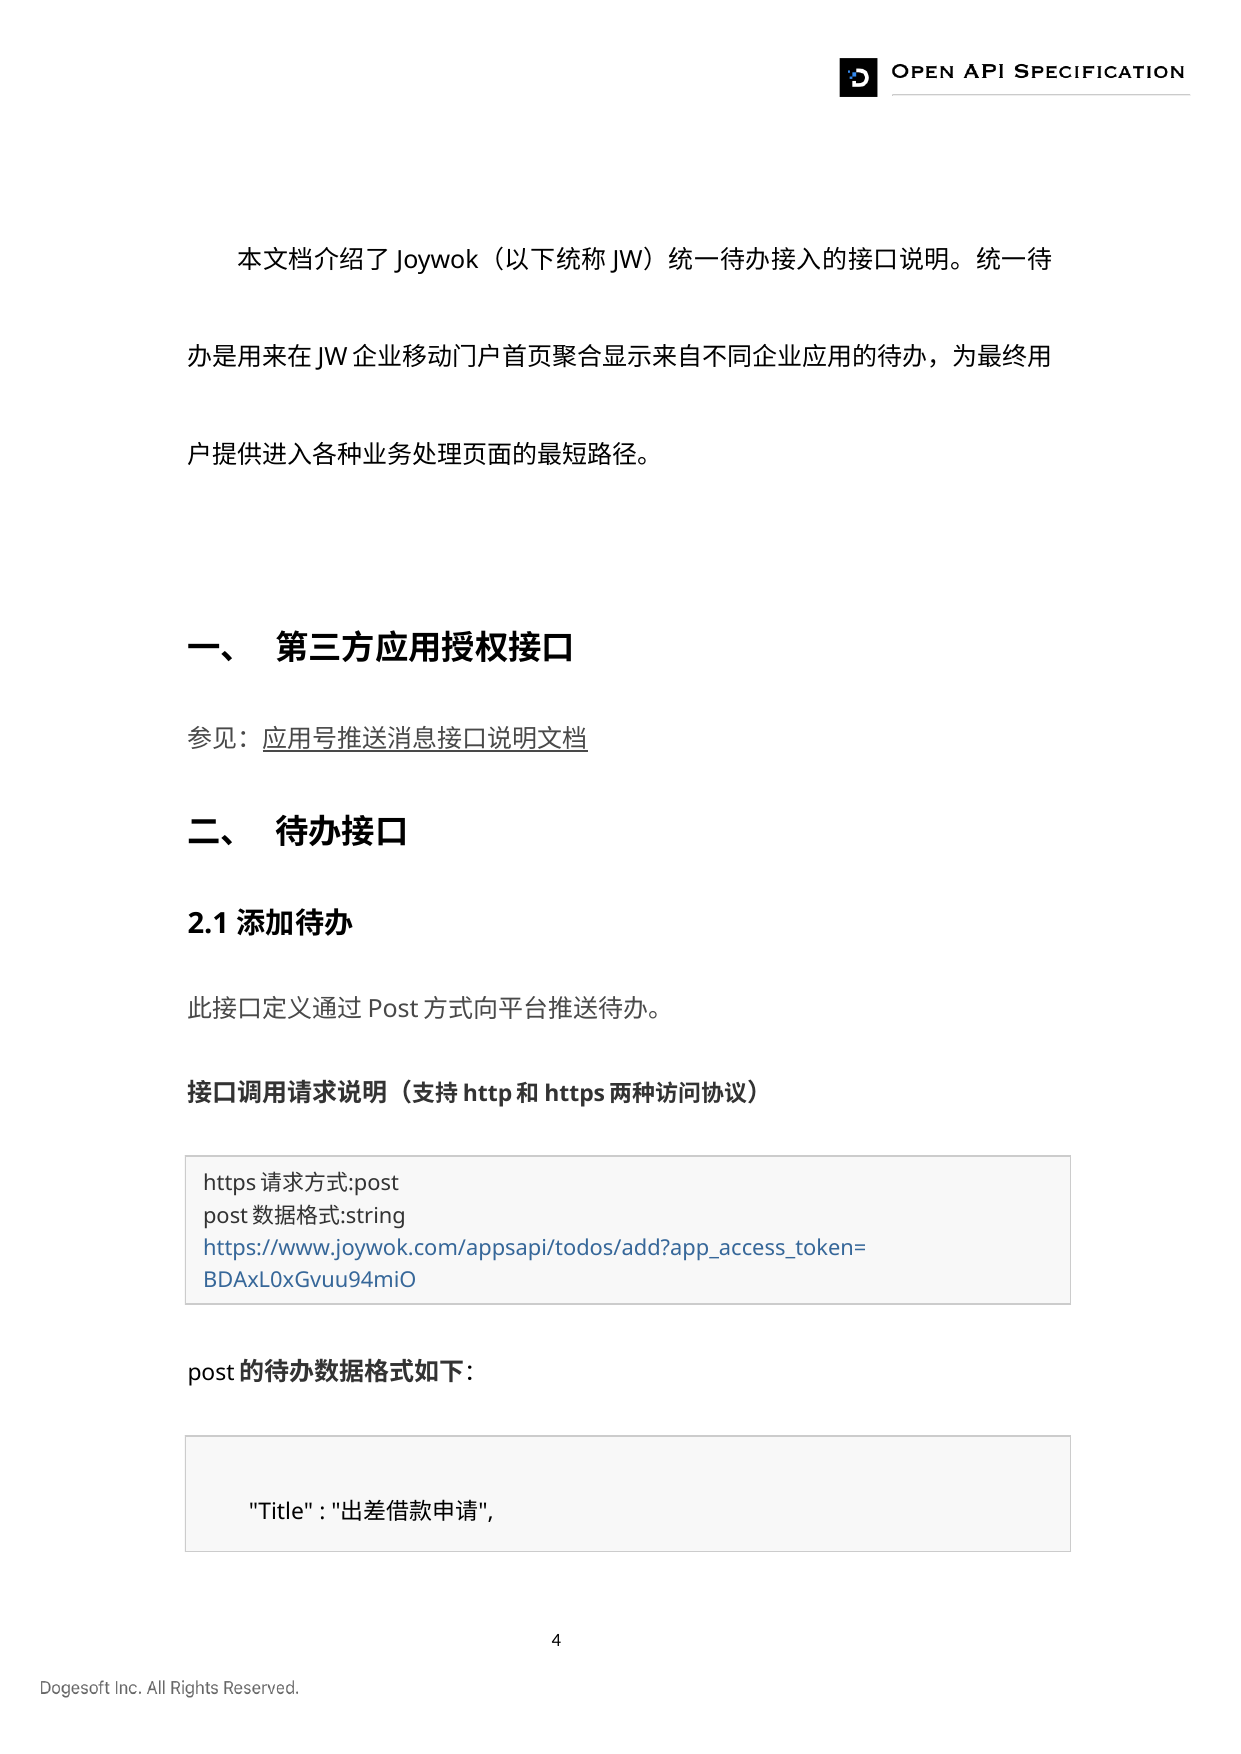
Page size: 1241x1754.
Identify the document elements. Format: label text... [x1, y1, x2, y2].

text 此接口定义通过Post方式向平台推送待办。 [187, 974, 1053, 1039]
text post的待办数据格式如下： [187, 1337, 1053, 1402]
text post数据格式:string [186, 1188, 1070, 1220]
text https请求方式:post [186, 1157, 1070, 1188]
subtitle 第三方应用授权接口 [187, 612, 1053, 677]
subtitle 待办接口 [187, 796, 1053, 861]
list 本文档介绍了Joywok（以下统称JW）统一待办接入的接口说明。统一待办是用来在JW企业移动门户首页聚合显示来自不同企业应用的待办，为最终用户提供进入各种业务处理页面的最短路径。 [187, 225, 1053, 485]
picture [39, 1680, 300, 1698]
subtitle 2.1 添加待办 [187, 888, 1053, 953]
text https://www.joywok.com/appsapi/todos/add?app_access_token= BDAxL0xGvuu94miO [186, 1220, 1070, 1303]
text 接口调用请求说明（支持http和https两种访问协议） [187, 1058, 1053, 1123]
text "Title" : "出差借款申请", [186, 1467, 1070, 1551]
picture [839, 58, 1191, 97]
text 参见：应用号推送消息接口说明文档 [187, 704, 1053, 769]
